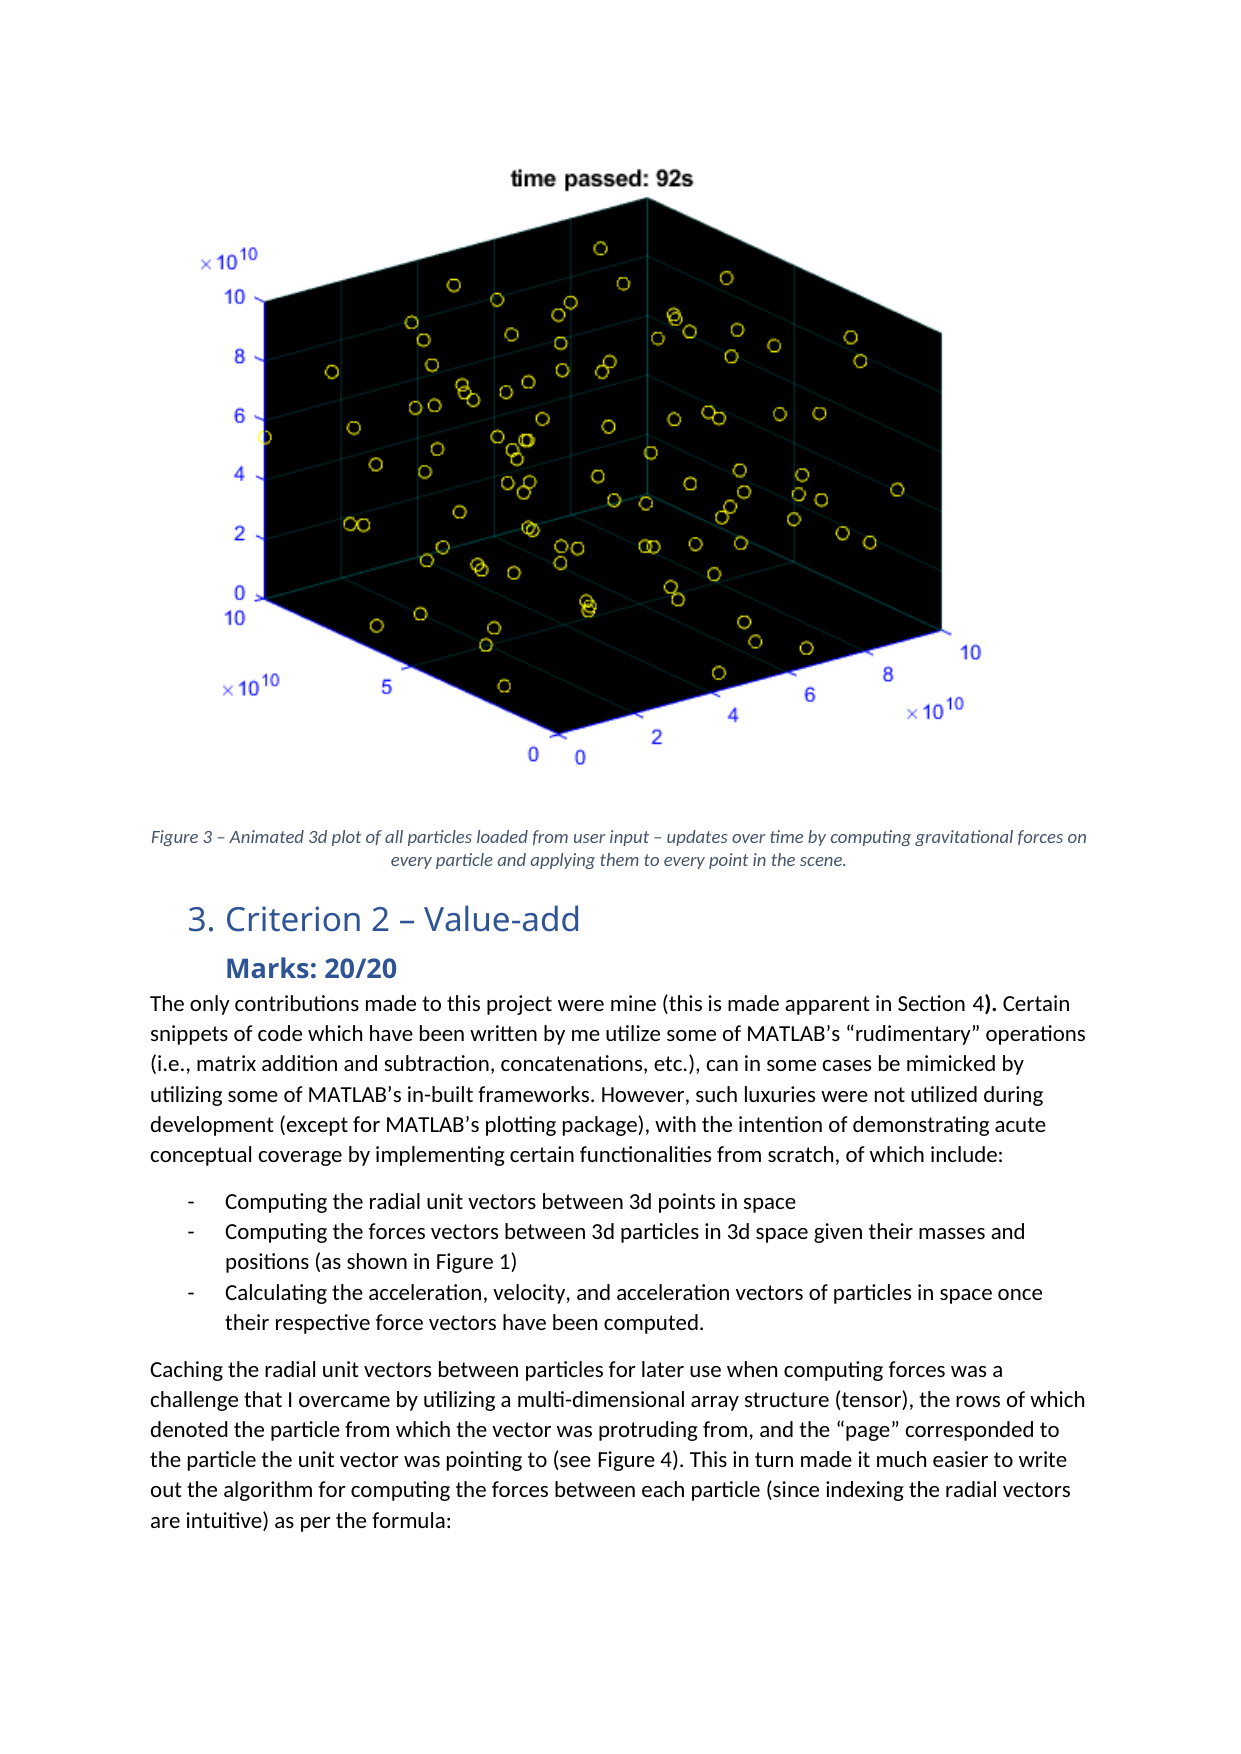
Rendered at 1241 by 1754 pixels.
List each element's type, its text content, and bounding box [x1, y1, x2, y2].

text The only contributions made to this project were mine (this is made apparent in Section 4). Certain snippets of code which have been written by me utilize some of MATLAB’s “rudimentary” operations (i.e., matrix addition and subtraction, concatenations, etc.), can in some cases be mimicked by utilizing some of MATLAB’s in-built frameworks. However, such luxuries were not utilized during development (except for MATLAB’s plotting package), with the intention of demonstrating acute conceptual coverage by implementing certain functionalities from scratch, of which include: [150, 989, 1090, 1168]
list Calculating the acceleration, velocity, and acceleration vectors of particles in space once their respective force vectors have been computed. [187, 1278, 1090, 1336]
picture [150, 150, 1025, 807]
text Caching the radial unit vectors between particles for later use when computing forces was a challenge that I overcame by utilizing a multi-dimensional array structure (tensor), the rows of which denoted the particle from which the vector was protruding from, and the “page” corresponded to the particle the unit vector was pointing to (see Figure 4). This in turn made it much easier to write out the algorithm for computing the forces between each particle (since indexing the radial vectors are intuitive) as per the formula: [150, 1355, 1090, 1534]
text Figure 3 – Animated 3d plot of all particles loaded from user input – updates over time by computing gravitational forces on every particle and applying them to every point in the scene. [150, 825, 1090, 871]
subtitle Criterion 2 – Value-add [187, 896, 1090, 942]
list Computing the forces vectors between 3d particles in 3d space given their masses and positions (as shown in Figure 1) [187, 1217, 1090, 1276]
list Computing the radial unit vectors between 3d points in space [187, 1187, 1090, 1215]
subtitle Marks: 20/20 [225, 949, 1090, 986]
